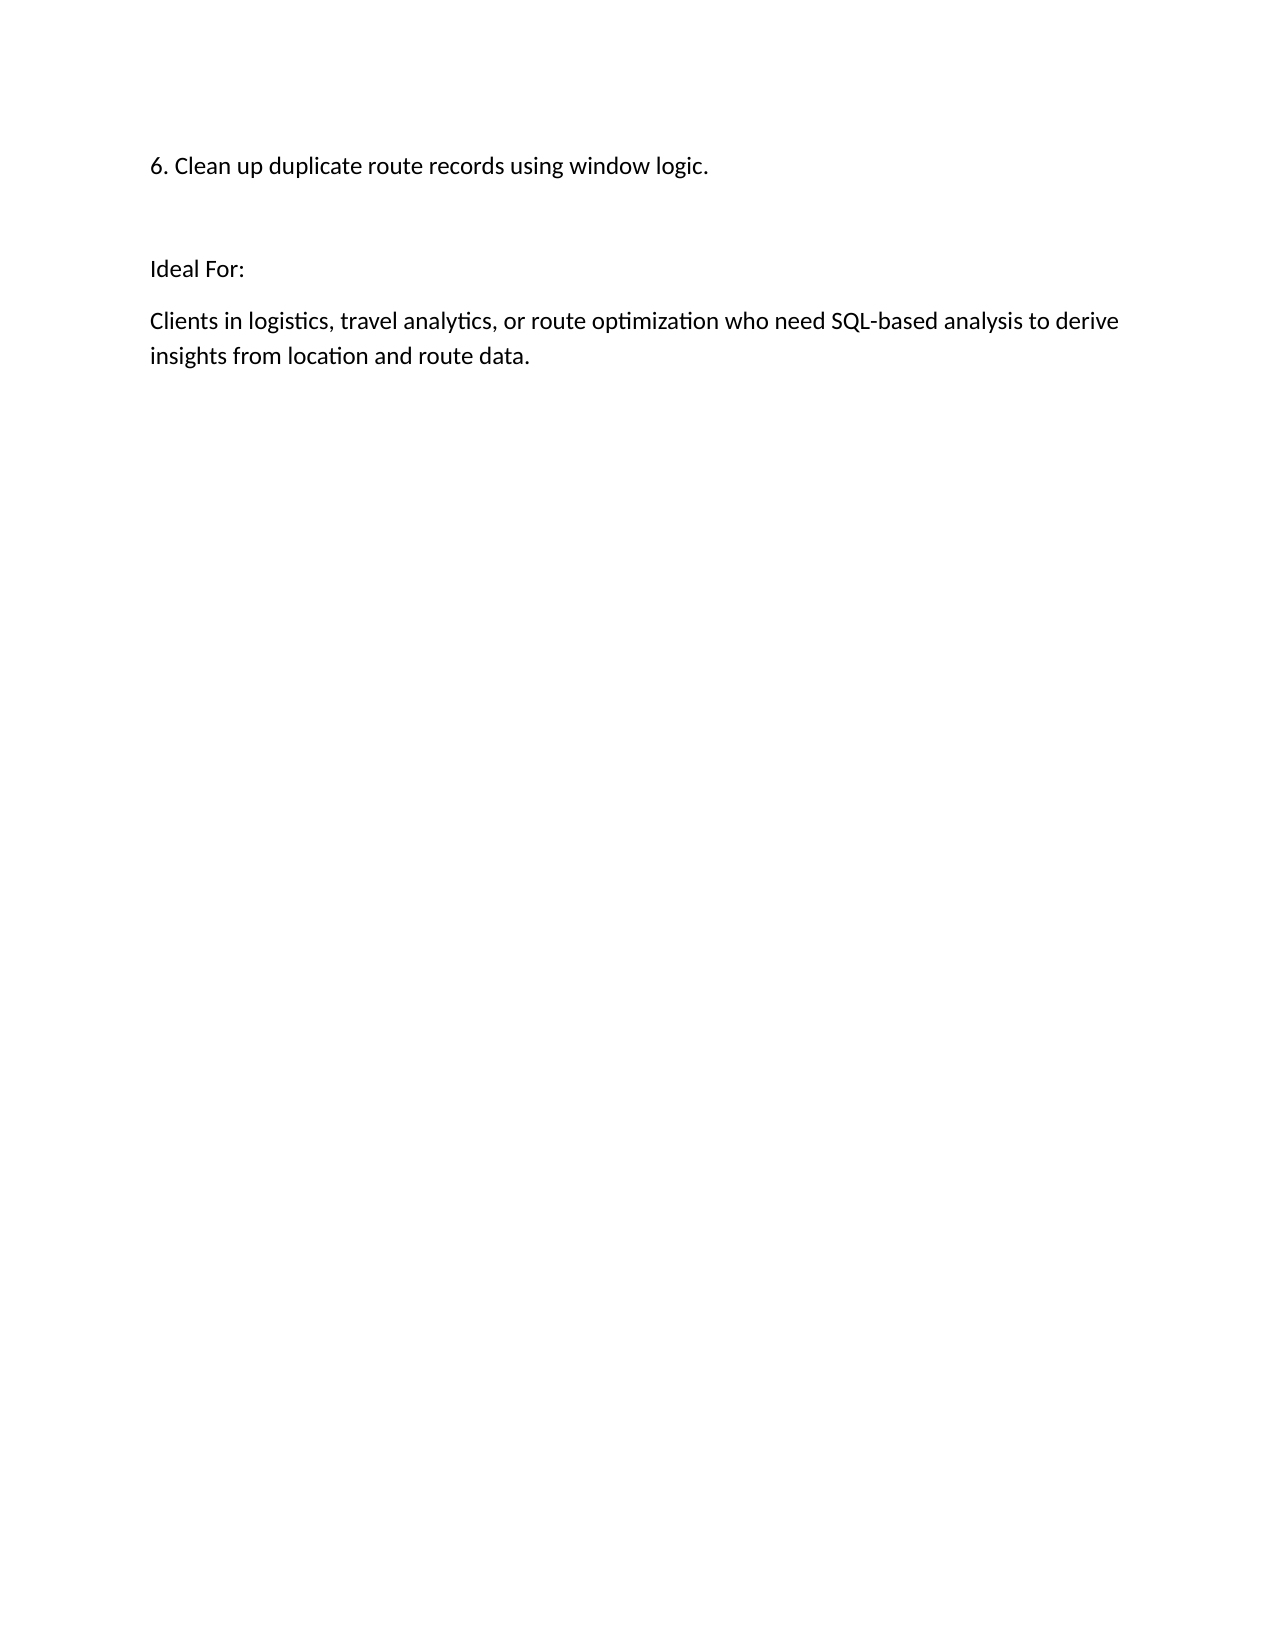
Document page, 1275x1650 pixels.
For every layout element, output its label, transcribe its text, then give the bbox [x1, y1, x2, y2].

text Ideal For: [150, 253, 1125, 284]
text 6. Clean up duplicate route records using window logic. [150, 150, 1125, 181]
text Clients in logistics, travel analytics, or route optimization who need SQL-based analysis to derive insights from location and route data. [150, 305, 1125, 371]
